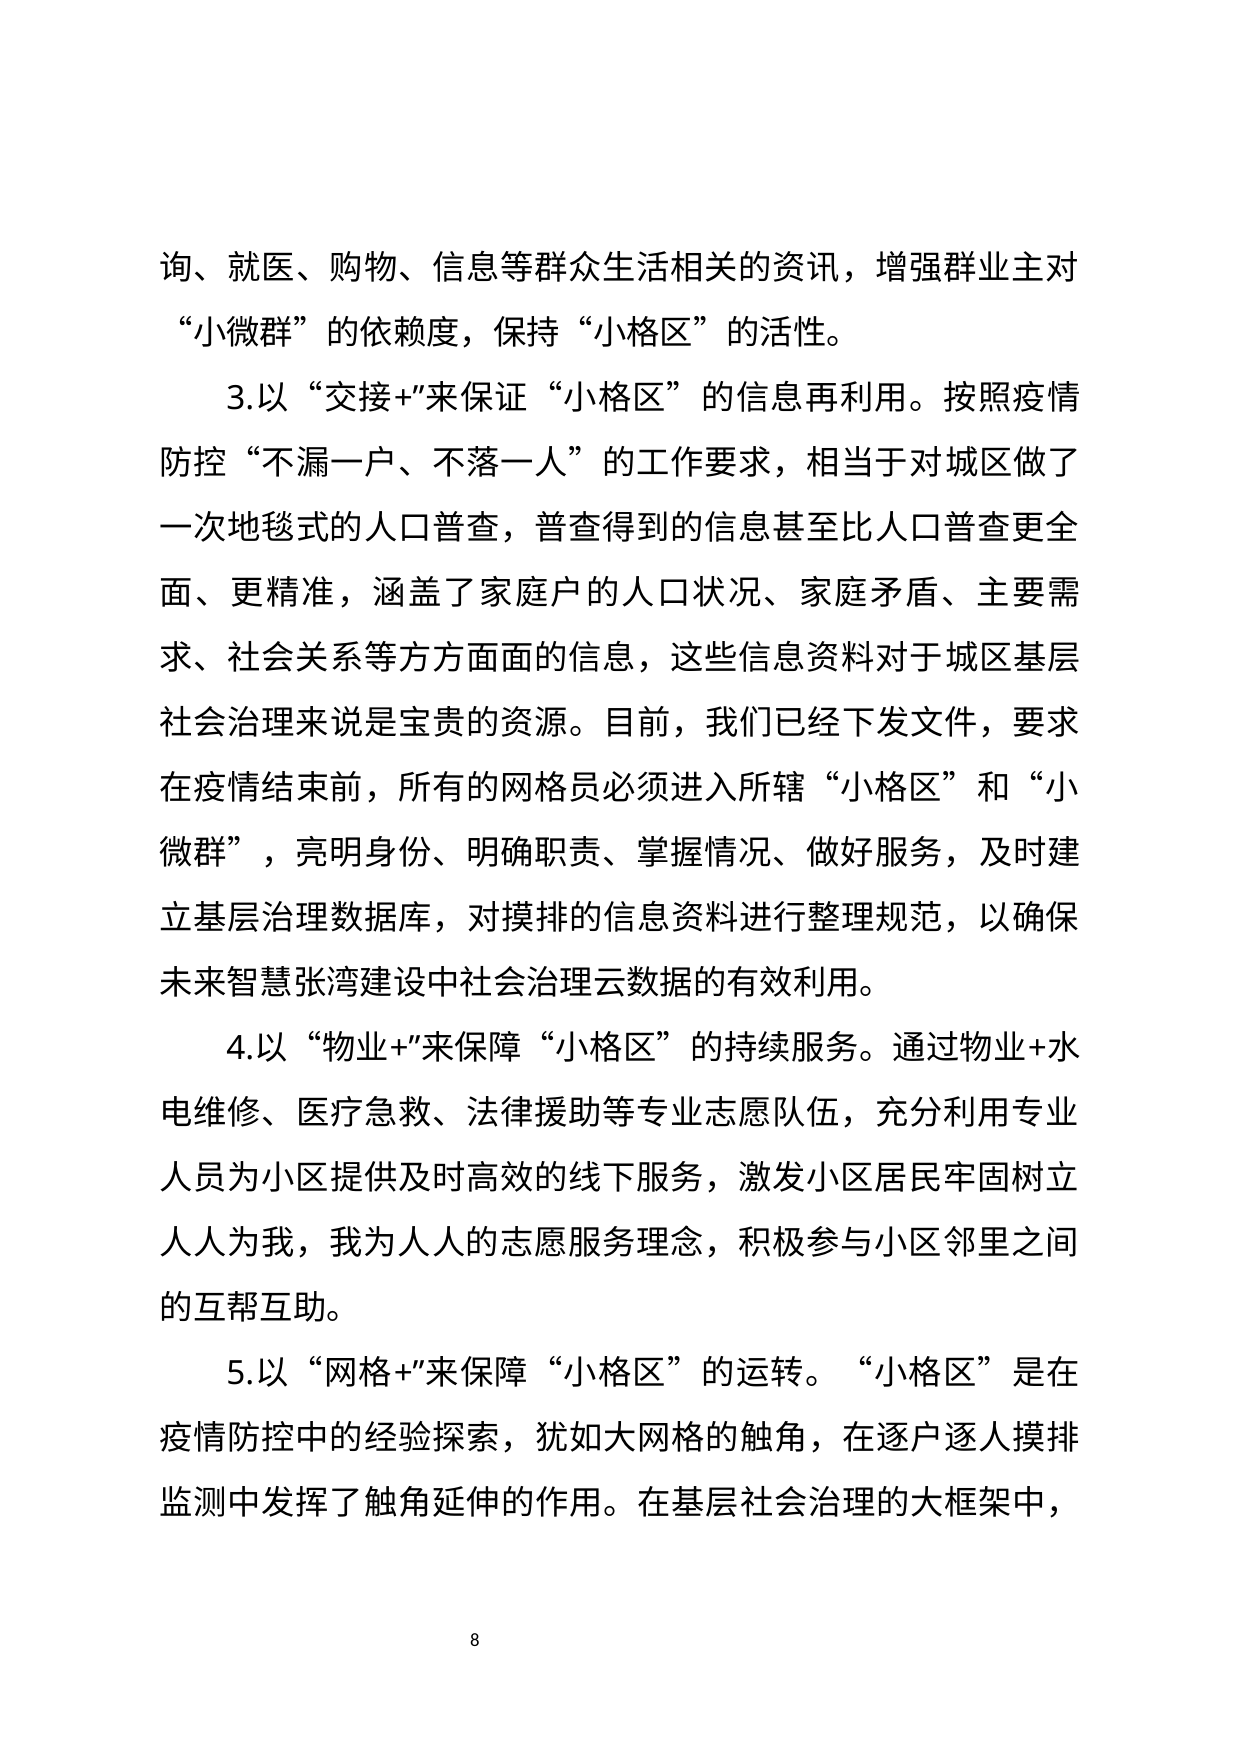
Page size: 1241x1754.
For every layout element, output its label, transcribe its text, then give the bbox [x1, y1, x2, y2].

text 4.以“物业+”来保障“小格区”的持续服务。通过物业+水电维修、医疗急救、法律援助等专业志愿队伍，充分利用专业人员为小区提供及时高效的线下服务，激发小区居民牢固树立人人为我，我为人人的志愿服务理念，积极参与小区邻里之间的互帮互助。 [159, 1013, 1081, 1338]
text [159, 1338, 1081, 1533]
text 3.以“交接+”来保证“小格区”的信息再利用。按照疫情防控“不漏一户、不落一人”的工作要求，相当于对城区做了一次地毯式的人口普查，普查得到的信息甚至比人口普查更全面、更精准，涵盖了家庭户的人口状况、家庭矛盾、主要需求、社会关系等方方面面的信息，这些信息资料对于城区基层社会治理来说是宝贵的资源。目前，我们已经下发文件，要求在疫情结束前，所有的网格员必须进入所辖“小格区”和“小微群”，亮明身份、明确职责、掌握情况、做好服务，及时建立基层治理数据库，对摸排的信息资料进行整理规范，以确保未来智慧张湾建设中社会治理云数据的有效利用。 [159, 363, 1081, 1013]
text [159, 233, 1081, 363]
